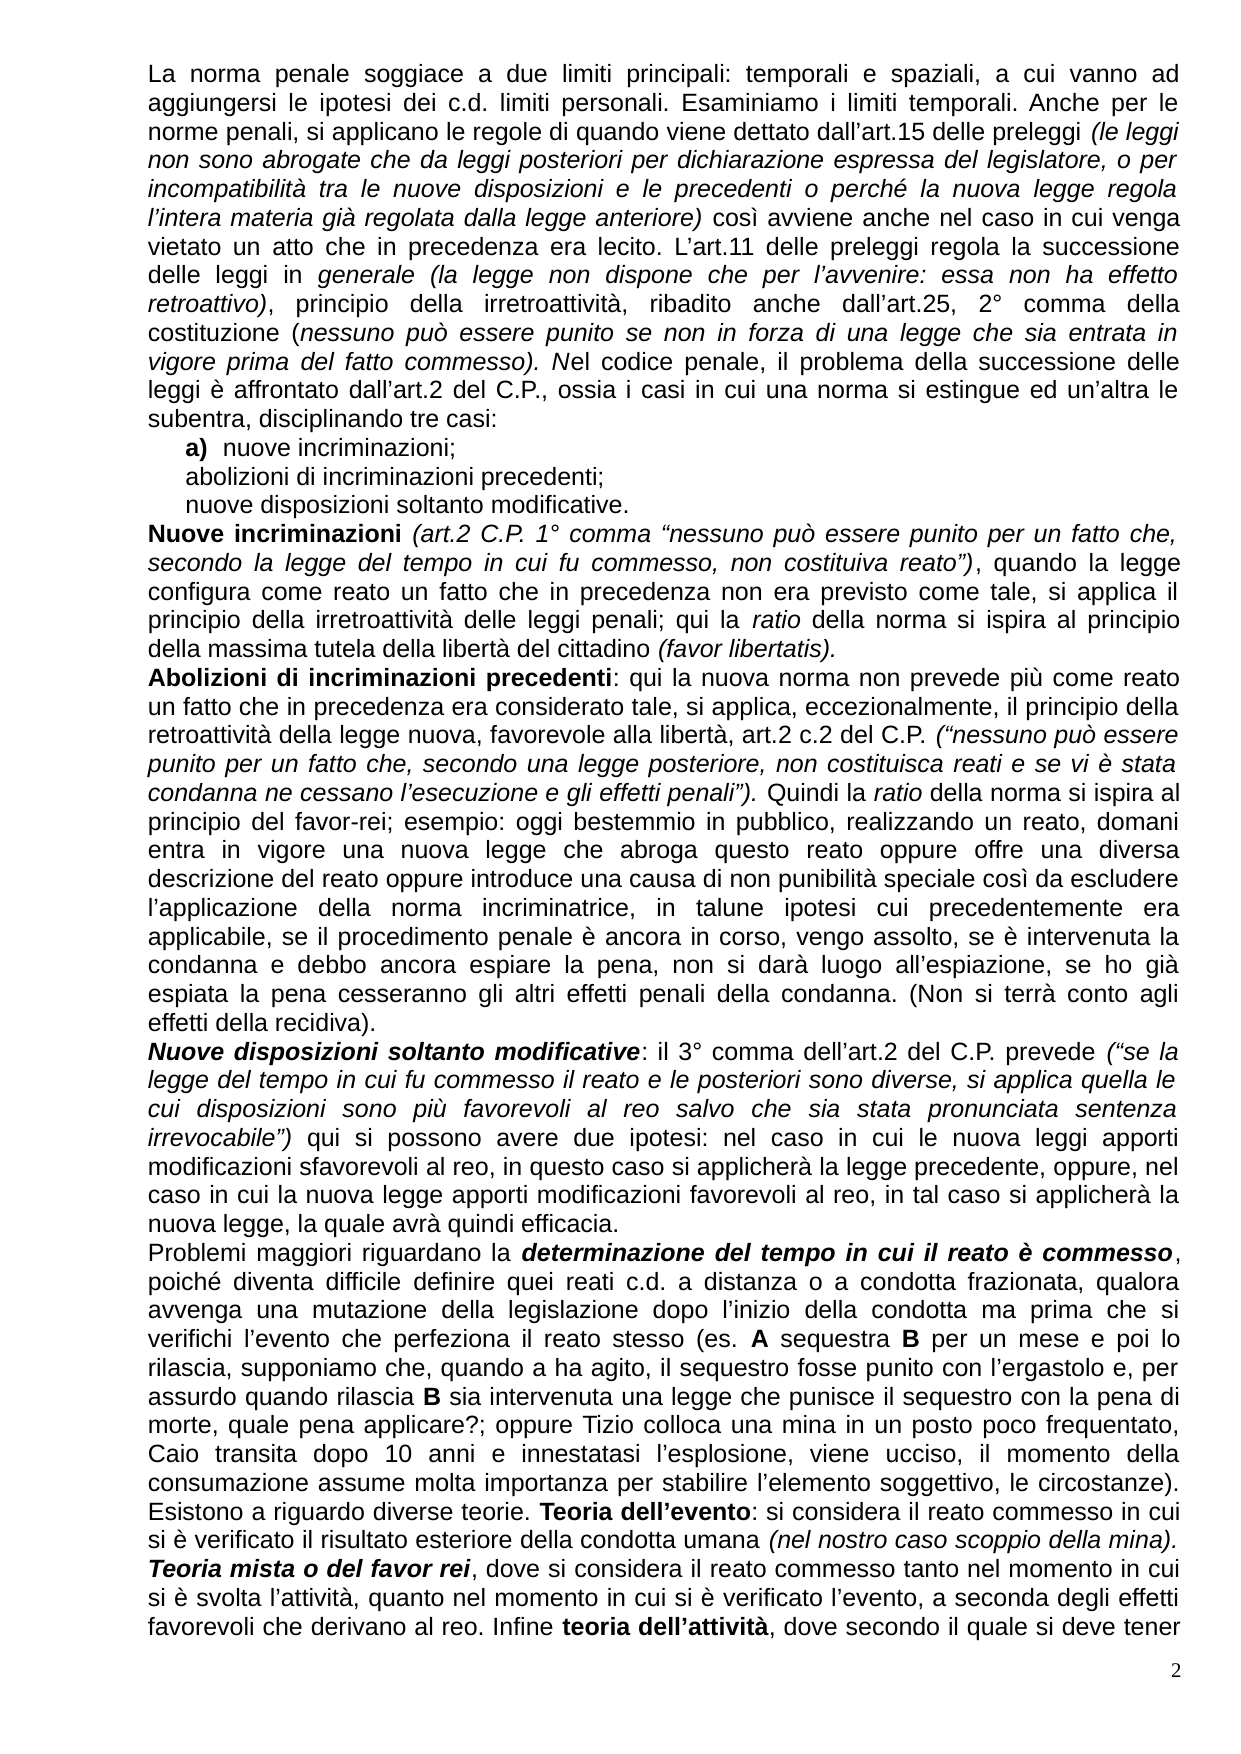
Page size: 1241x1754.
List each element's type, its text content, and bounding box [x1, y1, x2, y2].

text Abolizioni di incriminazioni precedenti: qui la nuova norma non prevede più come reato un fatto che in precedenza era considerato tale, si applica, eccezionalmente, il principio della retroattività della legge nuova, favorevole alla libertà, art.2 c.2 del C.P. (“nessuno può essere punito per un fatto che, secondo una legge posteriore, non costituisca reati e se vi è stata condanna ne cessano l’esecuzione e gli effetti penali”). Quindi la ratio della norma si ispira al principio del favor-rei; esempio: oggi bestemmio in pubblico, realizzando un reato, domani entra in vigore una nuova legge che abroga questo reato oppure offre una diversa descrizione del reato oppure introduce una causa di non punibilità speciale così da escludere l’applicazione della norma incriminatrice, in talune ipotesi cui precedentemente era applicabile, se il procedimento penale è ancora in corso, vengo assolto, se è intervenuta la condanna e debbo ancora espiare la pena, non si darà luogo all’espiazione, se ho già espiata la pena cesseranno gli altri effetti penali della condanna. (Non si terrà conto agli effetti della recidiva). [148, 663, 1181, 1037]
text La norma penale soggiace a due limiti principali: temporali e spaziali, a cui vanno ad aggiungersi le ipotesi dei c.d. limiti personali. Esaminiamo i limiti temporali. Anche per le norme penali, si applicano le regole di quando viene dettato dall’art.15 delle preleggi (le leggi non sono abrogate che da leggi posteriori per dichiarazione espressa del legislatore, o per incompatibilità tra le nuove disposizioni e le precedenti o perché la nuova legge regola l’intera materia già regolata dalla legge anteriore) così avviene anche nel caso in cui venga vietato un atto che in precedenza era lecito. L’art.11 delle preleggi regola la successione delle leggi in generale (la legge non dispone che per l’avvenire: essa non ha effetto retroattivo), principio della irretroattività, ribadito anche dall’art.25, 2° comma della costituzione (nessuno può essere punito se non in forza di una legge che sia entrata in vigore prima del fatto commesso). Nel codice penale, il problema della successione delle leggi è affrontato dall’art.2 del C.P., ossia i casi in cui una norma si estingue ed un’altra le subentra, disciplinando tre casi: [148, 59, 1181, 433]
text Nuove incriminazioni (art.2 C.P. 1° comma “nessuno può essere punito per un fatto che, secondo la legge del tempo in cui fu commesso, non costituiva reato”), quando la legge configura come reato un fatto che in precedenza non era previsto come tale, si applica il principio della irretroattività delle leggi penali; qui la ratio della norma si ispira al principio della massima tutela della libertà del cittadino (favor libertatis). [148, 519, 1181, 663]
text nuove disposizioni soltanto modificative. [185, 490, 1181, 519]
list nuove incriminazioni; [185, 433, 1181, 462]
text abolizioni di incriminazioni precedenti; [185, 462, 1181, 490]
text Nuove disposizioni soltanto modificative: il 3° comma dell’art.2 del C.P. prevede (“se la legge del tempo in cui fu commesso il reato e le posteriori sono diverse, si applica quella le cui disposizioni sono più favorevoli al reo salvo che sia stata pronunciata sentenza irrevocabile”) qui si possono avere due ipotesi: nel caso in cui le nuova leggi apporti modificazioni sfavorevoli al reo, in questo caso si applicherà la legge precedente, oppure, nel caso in cui la nuova legge apporti modificazioni favorevoli al reo, in tal caso si applicherà la nuova legge, la quale avrà quindi efficacia. [148, 1037, 1181, 1238]
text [148, 1238, 1181, 1640]
